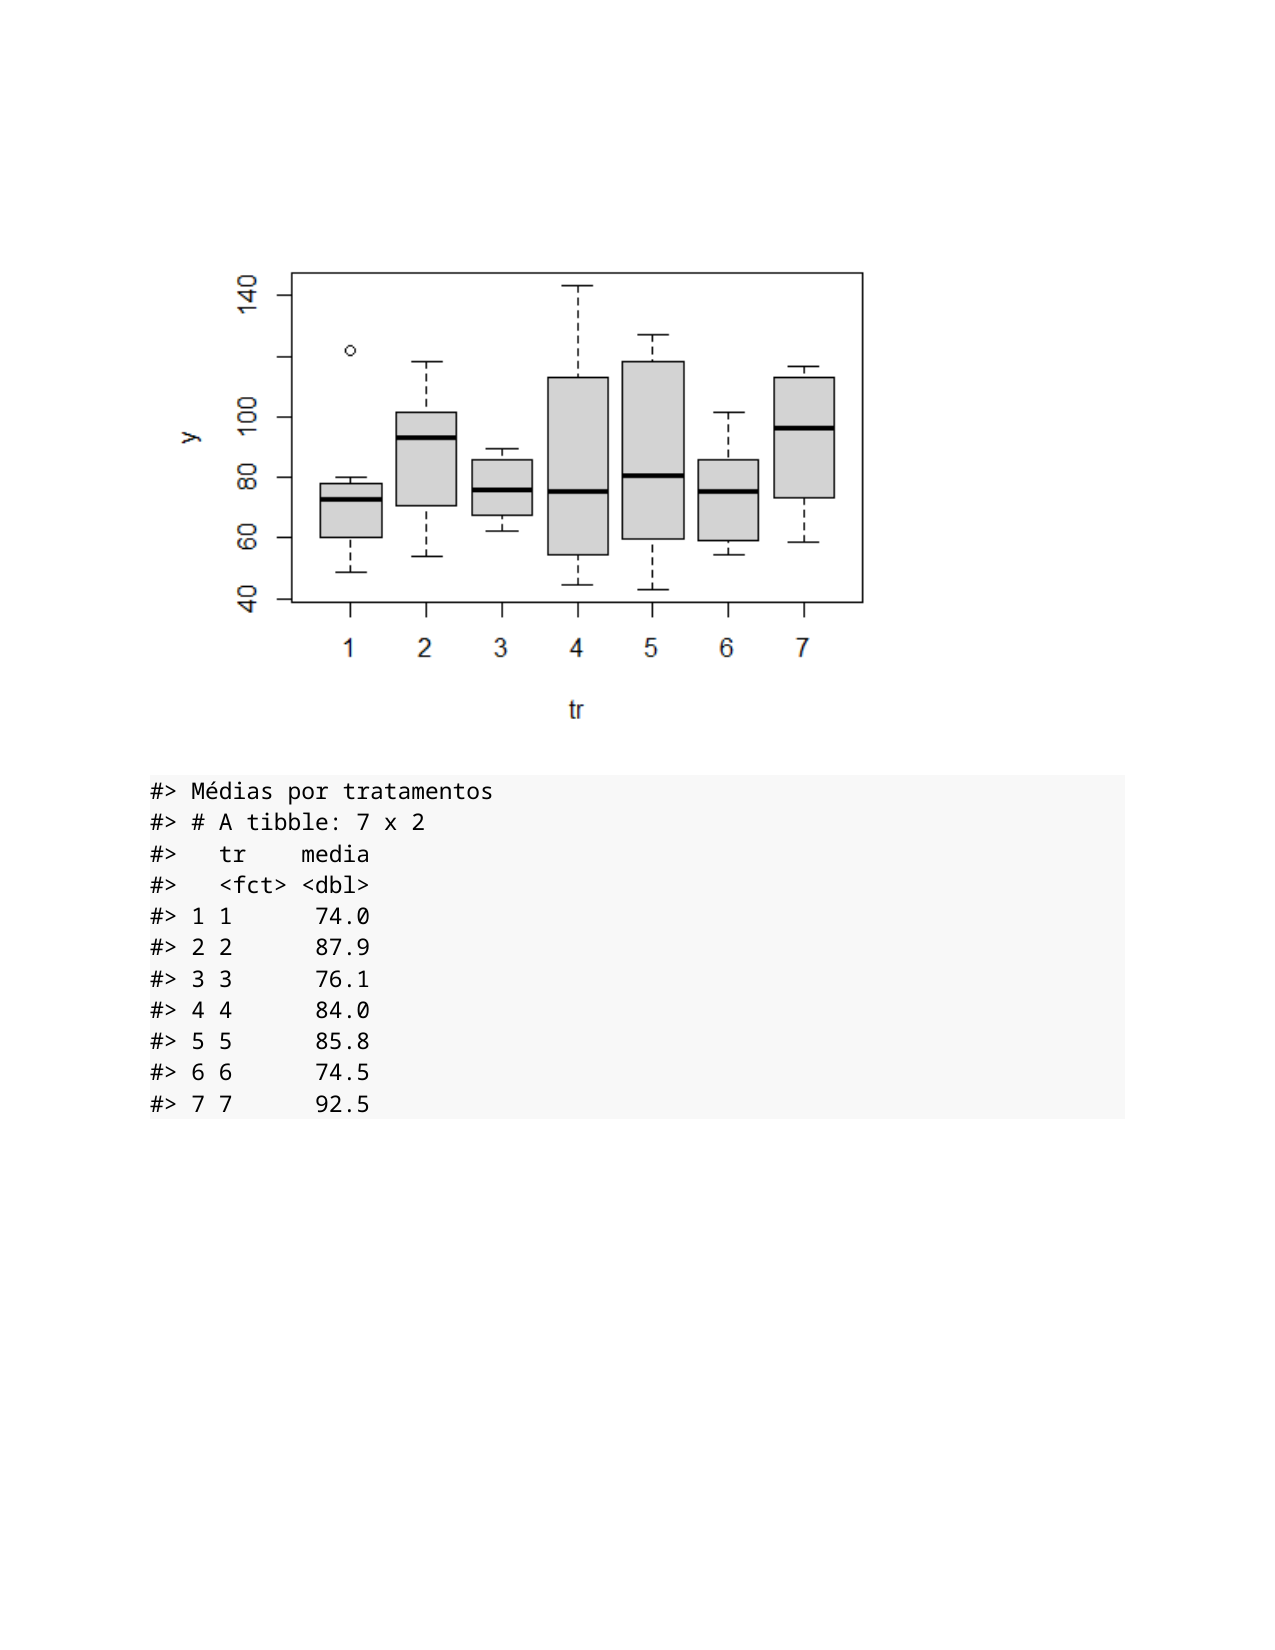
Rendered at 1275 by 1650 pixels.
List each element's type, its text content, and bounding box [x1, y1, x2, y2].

text #> Médias por tratamentos #> # A tibble: 7 x 2 #> tr media #> <fct> <dbl> #> 1 1 74.0 #> 2 2 87.9 #> 3 3 76.1 #> 4 4 84.0 #> 5 5 85.8 #> 6 6 74.5 #> 7 7 92.5 [150, 775, 1125, 1119]
picture [168, 150, 927, 757]
